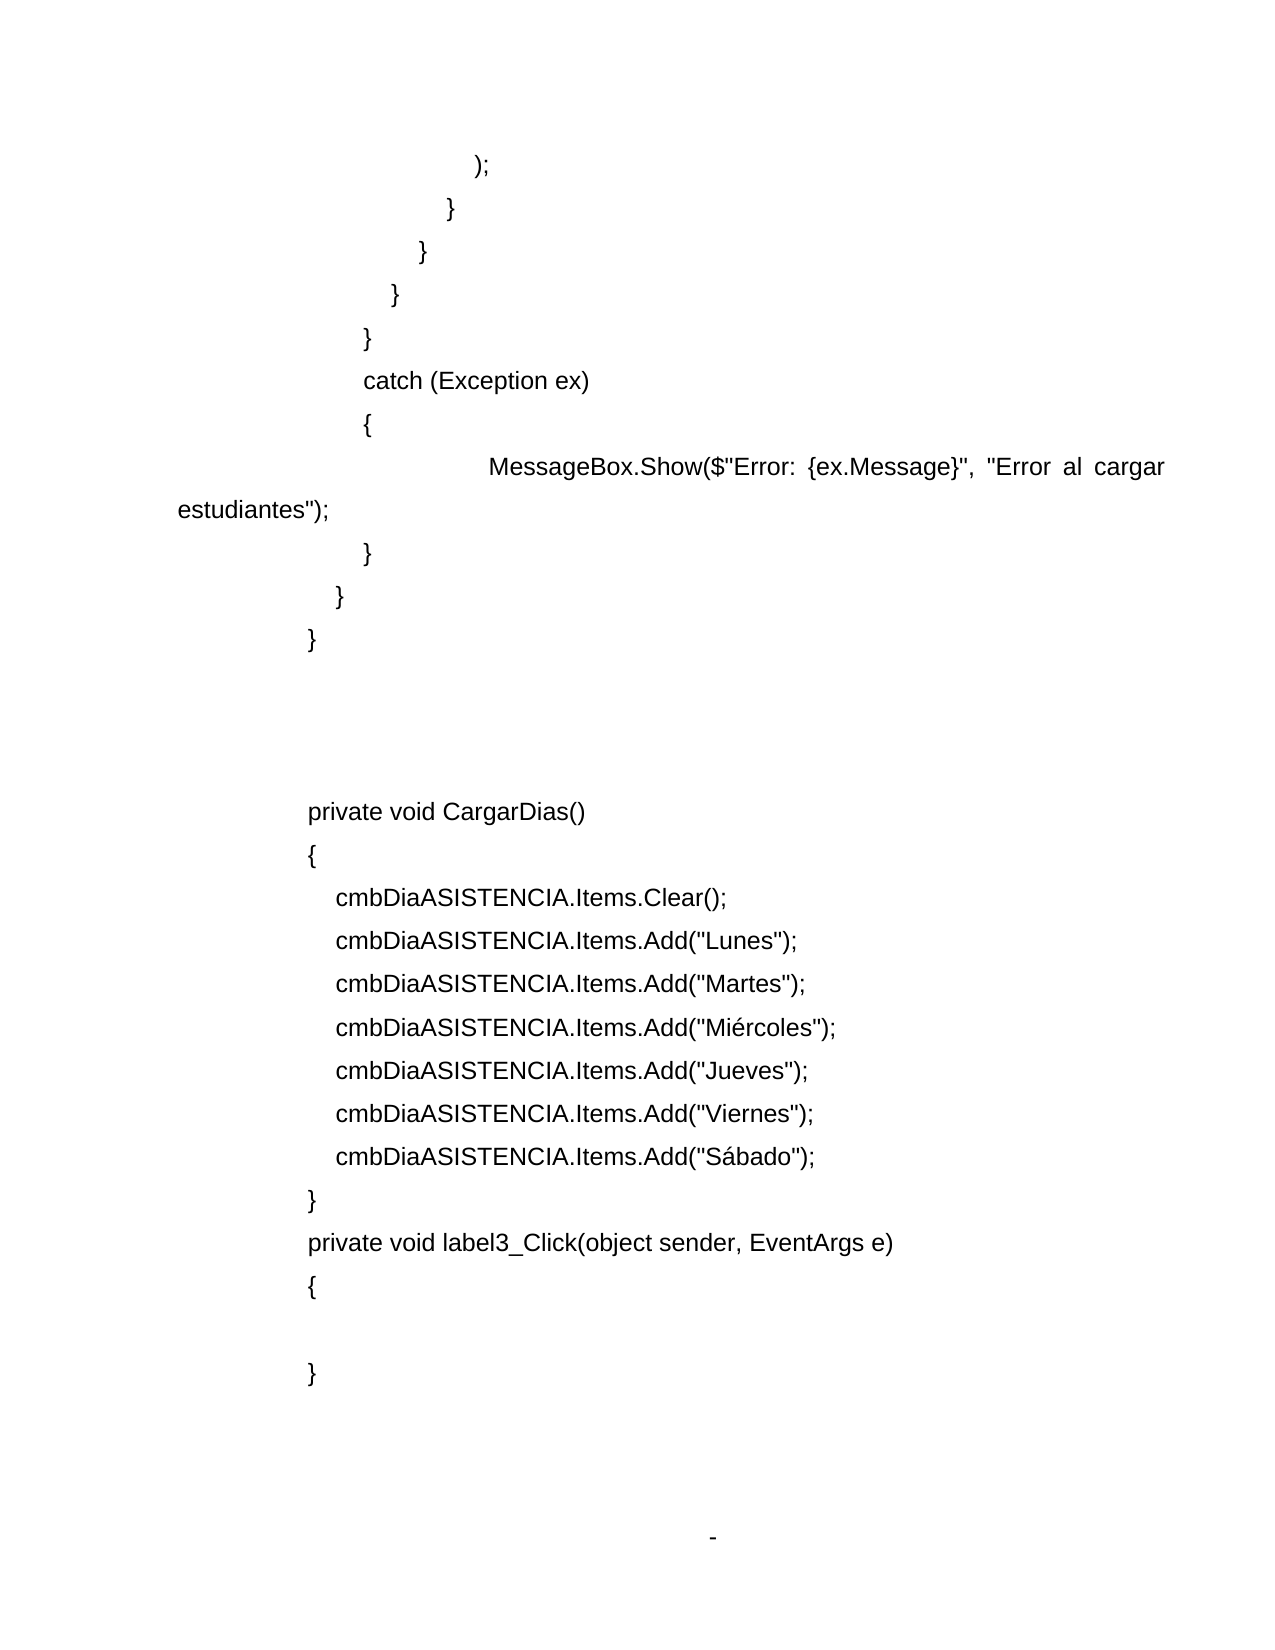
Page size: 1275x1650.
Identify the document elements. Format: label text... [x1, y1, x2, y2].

text ); [177, 150, 1167, 179]
text } [177, 279, 1167, 308]
text } [177, 236, 1167, 265]
text } [177, 322, 1167, 351]
text cmbDiaASISTENCIA.Items.Add("Lunes"); [177, 926, 1167, 955]
text cmbDiaASISTENCIA.Items.Add("Miércoles"); [177, 1012, 1167, 1041]
text } [177, 538, 1167, 567]
text { [177, 409, 1167, 437]
text cmbDiaASISTENCIA.Items.Add("Jueves"); [177, 1056, 1167, 1084]
text } [177, 193, 1167, 222]
text { [177, 840, 1167, 869]
text private void label3_Click(object sender, EventArgs e) [177, 1228, 1167, 1257]
text cmbDiaASISTENCIA.Items.Add("Sábado"); [177, 1142, 1167, 1171]
text } [177, 581, 1167, 610]
text private void CargarDias() [177, 797, 1167, 826]
text } [177, 1185, 1167, 1214]
text MessageBox.Show($"Error: {ex.Message}", "Error al cargar estudiantes"); [177, 452, 1167, 524]
text catch (Exception ex) [177, 366, 1167, 394]
text { [177, 1271, 1167, 1300]
text } [177, 1357, 1167, 1386]
text cmbDiaASISTENCIA.Items.Add("Martes"); [177, 969, 1167, 998]
text cmbDiaASISTENCIA.Items.Clear(); [177, 883, 1167, 912]
text cmbDiaASISTENCIA.Items.Add("Viernes"); [177, 1099, 1167, 1127]
text } [177, 624, 1167, 653]
